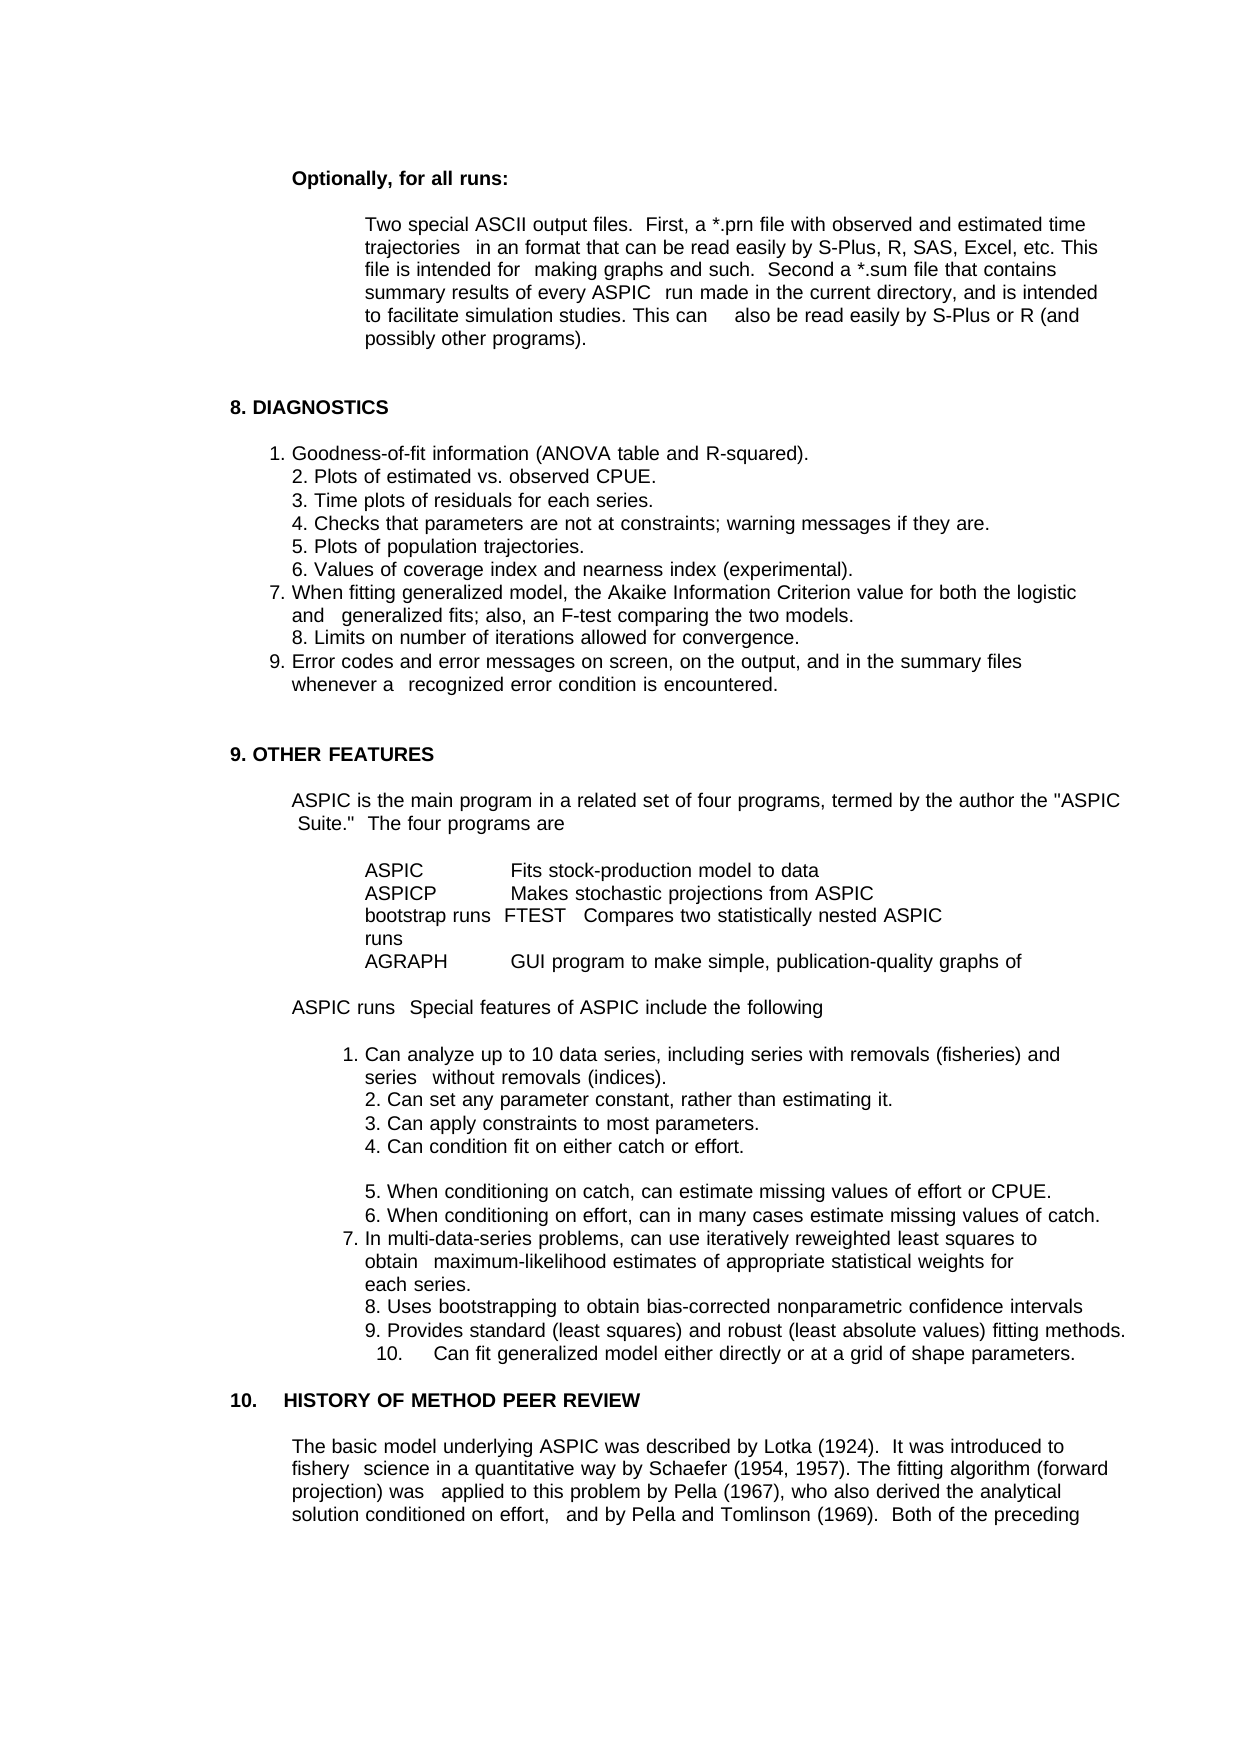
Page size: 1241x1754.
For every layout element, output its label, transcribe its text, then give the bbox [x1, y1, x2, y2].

text ASPIC Fits stock-production model to data [364, 858, 1140, 881]
list Goodness-of-fit information (ANOVA table and R-squared). [269, 442, 1140, 465]
list In multi-data-series problems, can use iteratively reweighted least squares to obtain maximum-likelihood estimates of appropriate statistical weights for each series. [342, 1227, 1061, 1295]
list Can fit generalized model either directly or at a grid of shape parameters. [376, 1341, 1140, 1364]
list Can apply constraints to most parameters. [364, 1112, 1140, 1134]
list Can analyze up to 10 data series, including series with removals (fisheries) and series without removals (indices). [342, 1043, 1081, 1089]
list Can condition fit on either catch or effort. [364, 1135, 1140, 1158]
list Checks that parameters are not at constraints; warning messages if they are. [292, 512, 1140, 534]
list When fitting generalized model, the Akaike Information Criterion value for both the logistic and generalized fits; also, an F-test comparing the two models. [269, 581, 1081, 626]
list Error codes and error messages on screen, on the output, and in the summary files whenever a recognized error condition is encountered. [269, 650, 1094, 695]
list When conditioning on effort, can in many cases estimate missing values of catch. [364, 1203, 1140, 1226]
list Values of coverage index and nearness index (experimental). [292, 558, 1140, 580]
list Time plots of residuals for each series. [292, 488, 1140, 511]
subtitle DIAGNOSTICS [230, 396, 1140, 419]
list Limits on number of iterations allowed for convergence. [292, 627, 1140, 649]
list Plots of estimated vs. observed CPUE. [292, 465, 1140, 488]
subtitle Optionally, for all runs: [292, 167, 1140, 189]
list Plots of population trajectories. [292, 534, 1140, 557]
subtitle HISTORY OF METHOD PEER REVIEW [230, 1388, 1140, 1411]
text Two special ASCII output files. First, a *.prn file with observed and estimated time trajectories in an format that can be read easily by S-Plus, R, SAS, Excel, etc. This file is intended for making graphs and such. Second a *.sum file that contains summary results of every ASPIC run made in the current directory, and is intended to facilitate simulation studies. This can also be read easily by S-Plus or R (and possibly other programs). [364, 213, 1118, 349]
list When conditioning on catch, can estimate missing values of effort or CPUE. [364, 1180, 1140, 1203]
text ASPIC is the main program in a related set of four programs, termed by the author the "ASPIC Suite." The four programs are [291, 789, 1124, 835]
list Provides standard (least squares) and robust (least absolute values) fitting methods. [364, 1318, 1140, 1341]
text AGRAPH GUI program to make simple, publication-quality graphs of ASPIC runs Special features of ASPIC include the following [292, 950, 1063, 1019]
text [292, 1434, 1124, 1525]
list Uses bootstrapping to obtain bias-corrected nonparametric confidence intervals [364, 1295, 1140, 1318]
list Can set any parameter constant, rather than estimating it. [364, 1089, 1140, 1111]
text ASPICP Makes stochastic projections from ASPIC bootstrap runs FTEST Compares two statistically nested ASPIC runs [364, 881, 944, 950]
subtitle OTHER FEATURES [230, 743, 1140, 766]
